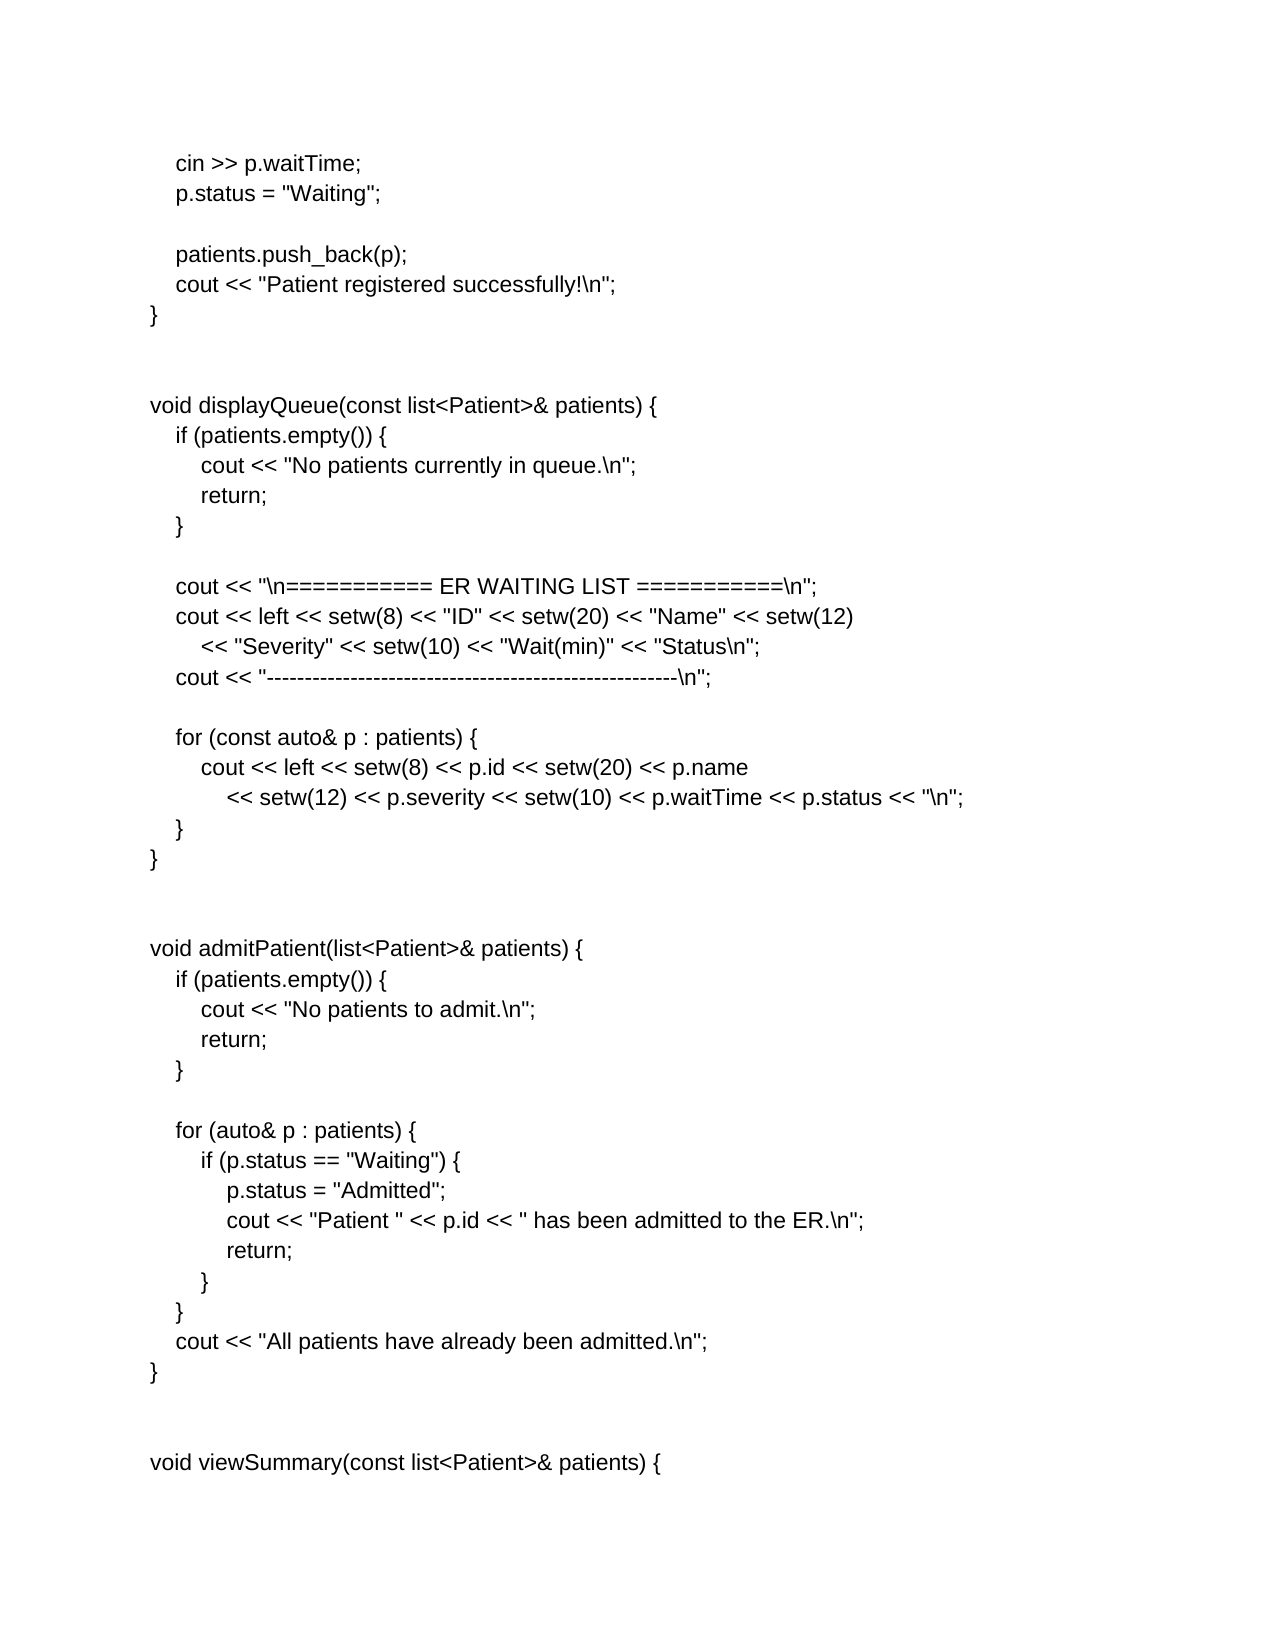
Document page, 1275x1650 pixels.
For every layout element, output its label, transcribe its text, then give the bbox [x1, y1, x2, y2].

text p.status = "Admitted"; [150, 1177, 1125, 1203]
text cout << "No patients currently in queue.\n"; [150, 452, 1125, 478]
text for (auto& p : patients) { [150, 1117, 1125, 1143]
text } [150, 814, 1125, 841]
text if (patients.empty()) { [150, 966, 1125, 992]
text cout << "\n=========== ER WAITING LIST ===========\n"; [150, 573, 1125, 599]
text cin >> p.waitTime; [150, 150, 1125, 176]
text cout << "All patients have already been admitted.\n"; [150, 1328, 1125, 1354]
text cout << "------------------------------------------------------\n"; [150, 663, 1125, 690]
text return; [150, 1237, 1125, 1264]
text if (p.status == "Waiting") { [150, 1147, 1125, 1173]
text void admitPatient(list<Patient>& patients) { [150, 935, 1125, 962]
text cout << left << setw(8) << p.id << setw(20) << p.name [150, 754, 1125, 781]
text } [150, 512, 1125, 539]
text void viewSummary(const list<Patient>& patients) { [150, 1449, 1125, 1475]
text return; [150, 482, 1125, 509]
text << "Severity" << setw(10) << "Wait(min)" << "Status\n"; [150, 633, 1125, 660]
text if (patients.empty()) { [150, 422, 1125, 448]
text } [150, 301, 1125, 327]
text patients.push_back(p); [150, 241, 1125, 267]
text } [150, 845, 1125, 871]
text << setw(12) << p.severity << setw(10) << p.waitTime << p.status << "\n"; [150, 784, 1125, 811]
text } [150, 1056, 1125, 1083]
text p.status = "Waiting"; [150, 180, 1125, 207]
text for (const auto& p : patients) { [150, 724, 1125, 750]
text return; [150, 1026, 1125, 1052]
text void displayQueue(const list<Patient>& patients) { [150, 392, 1125, 418]
text } [150, 1268, 1125, 1294]
text cout << "Patient registered successfully!\n"; [150, 271, 1125, 297]
text cout << "No patients to admit.\n"; [150, 996, 1125, 1022]
text cout << "Patient " << p.id << " has been admitted to the ER.\n"; [150, 1207, 1125, 1234]
text cout << left << setw(8) << "ID" << setw(20) << "Name" << setw(12) [150, 603, 1125, 629]
text } [150, 1358, 1125, 1385]
text } [150, 1298, 1125, 1324]
